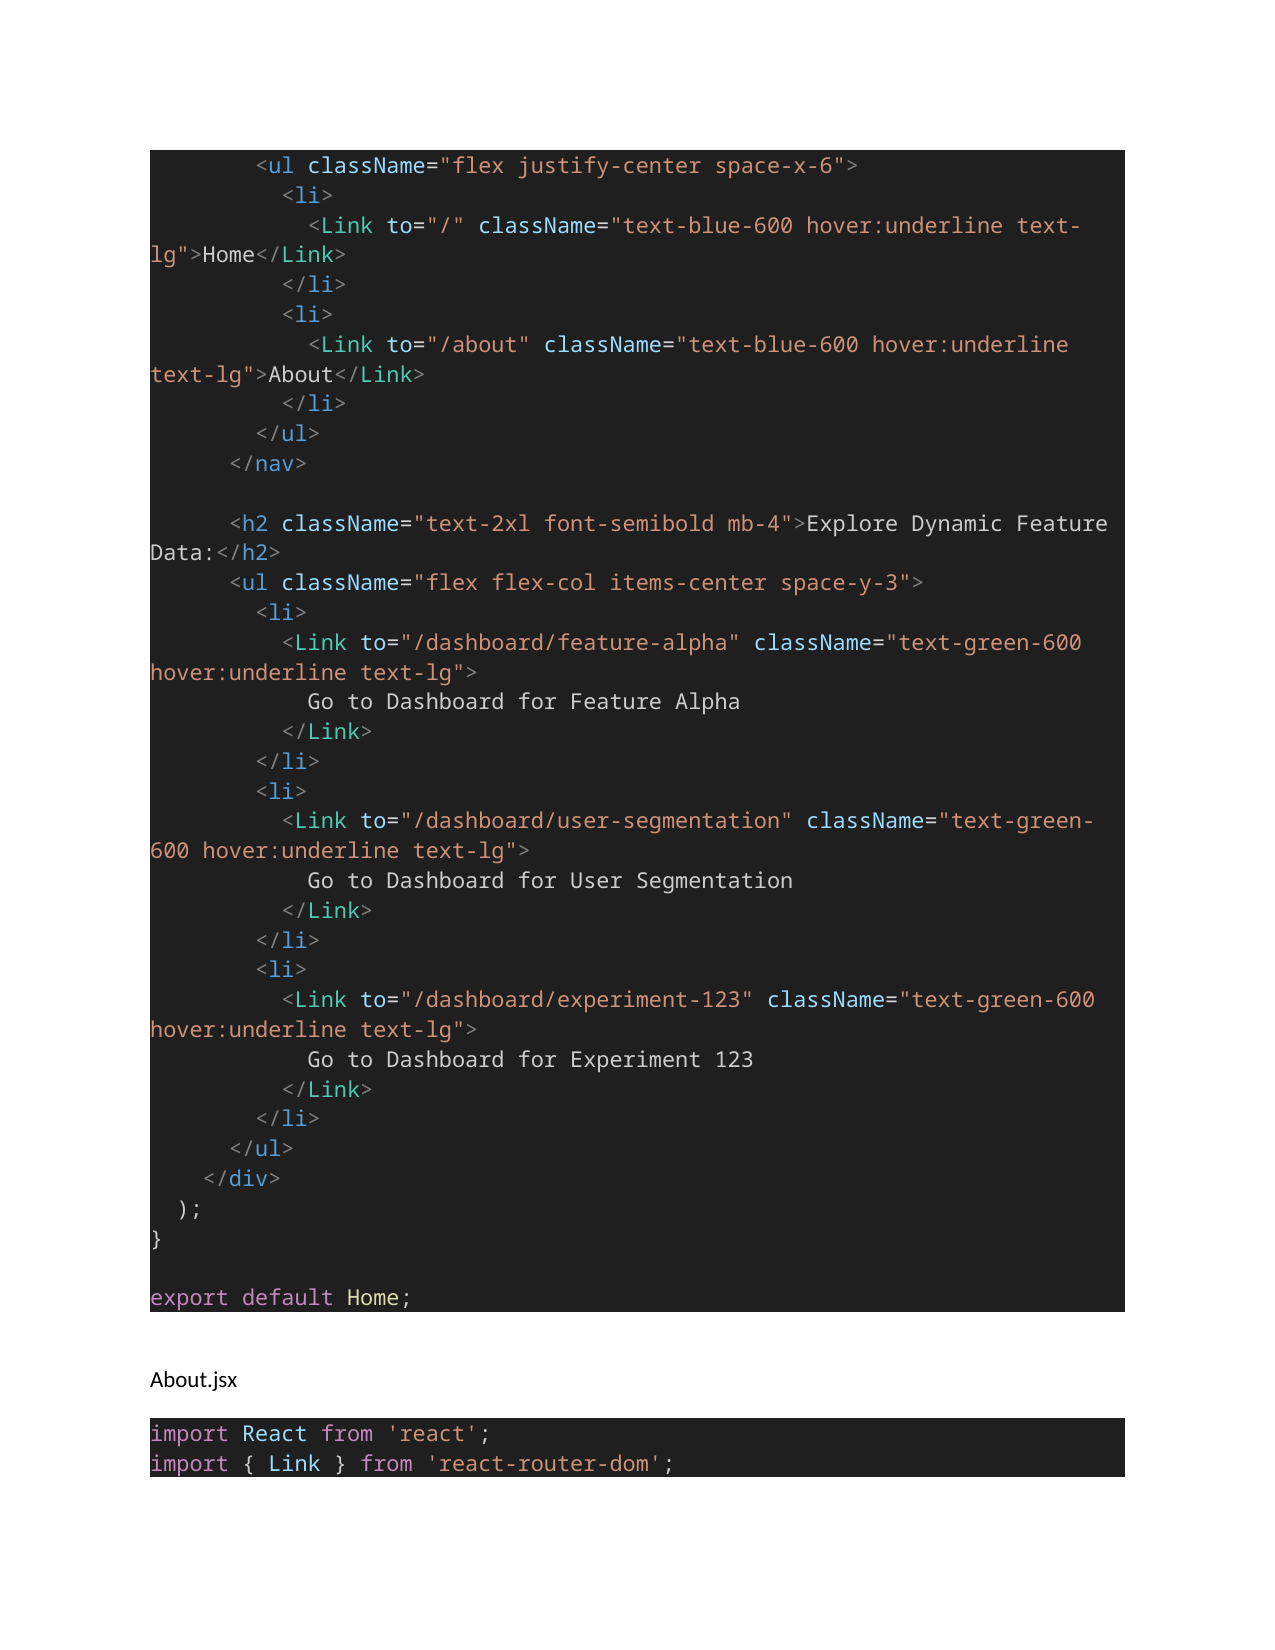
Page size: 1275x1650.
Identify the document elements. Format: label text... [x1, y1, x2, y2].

text </li> [150, 269, 1125, 299]
text <Link to="/dashboard/feature-alpha" className="text-green-600 hover:underline text-lg"> [150, 627, 1125, 686]
text </li> [150, 1103, 1125, 1133]
text <Link to="/dashboard/experiment-123" className="text-green-600 hover:underline text-lg"> [150, 984, 1125, 1044]
text import { Link } from 'react-router-dom'; [150, 1448, 1125, 1477]
text Go to Dashboard for Experiment 123 [150, 1044, 1125, 1073]
text Go to Dashboard for Feature Alpha [150, 686, 1125, 716]
text <h2 className="text-2xl font-semibold mb-4">Explore Dynamic Feature Data:</h2> [150, 507, 1125, 567]
text <Link to="/" className="text-blue-600 hover:underline text-lg">Home</Link> [150, 209, 1125, 269]
text </ul> [150, 418, 1125, 448]
text </ul> [150, 1133, 1125, 1163]
text ); [150, 1193, 1125, 1222]
text <li> [150, 180, 1125, 209]
text <Link to="/dashboard/user-segmentation" className="text-green-600 hover:underline text-lg"> [150, 805, 1125, 865]
text </div> [150, 1163, 1125, 1193]
text </li> [150, 388, 1125, 418]
text <li> [150, 776, 1125, 805]
text <ul className="flex flex-col items-center space-y-3"> [150, 567, 1125, 597]
text import React from 'react'; [150, 1418, 1125, 1448]
text <li> [150, 299, 1125, 329]
text </Link> [150, 895, 1125, 924]
text <ul className="flex justify-center space-x-6"> [150, 150, 1125, 180]
text } [150, 1222, 1125, 1252]
text </li> [150, 746, 1125, 776]
text Go to Dashboard for User Segmentation [150, 865, 1125, 895]
text About.jsx [150, 1365, 1125, 1393]
text export default Home; [150, 1282, 1125, 1312]
text </Link> [150, 716, 1125, 746]
text <li> [150, 597, 1125, 627]
text <li> [150, 954, 1125, 984]
text </li> [150, 924, 1125, 954]
text <Link to="/about" className="text-blue-600 hover:underline text-lg">About</Link> [150, 329, 1125, 388]
text </Link> [150, 1073, 1125, 1103]
text </nav> [150, 448, 1125, 478]
